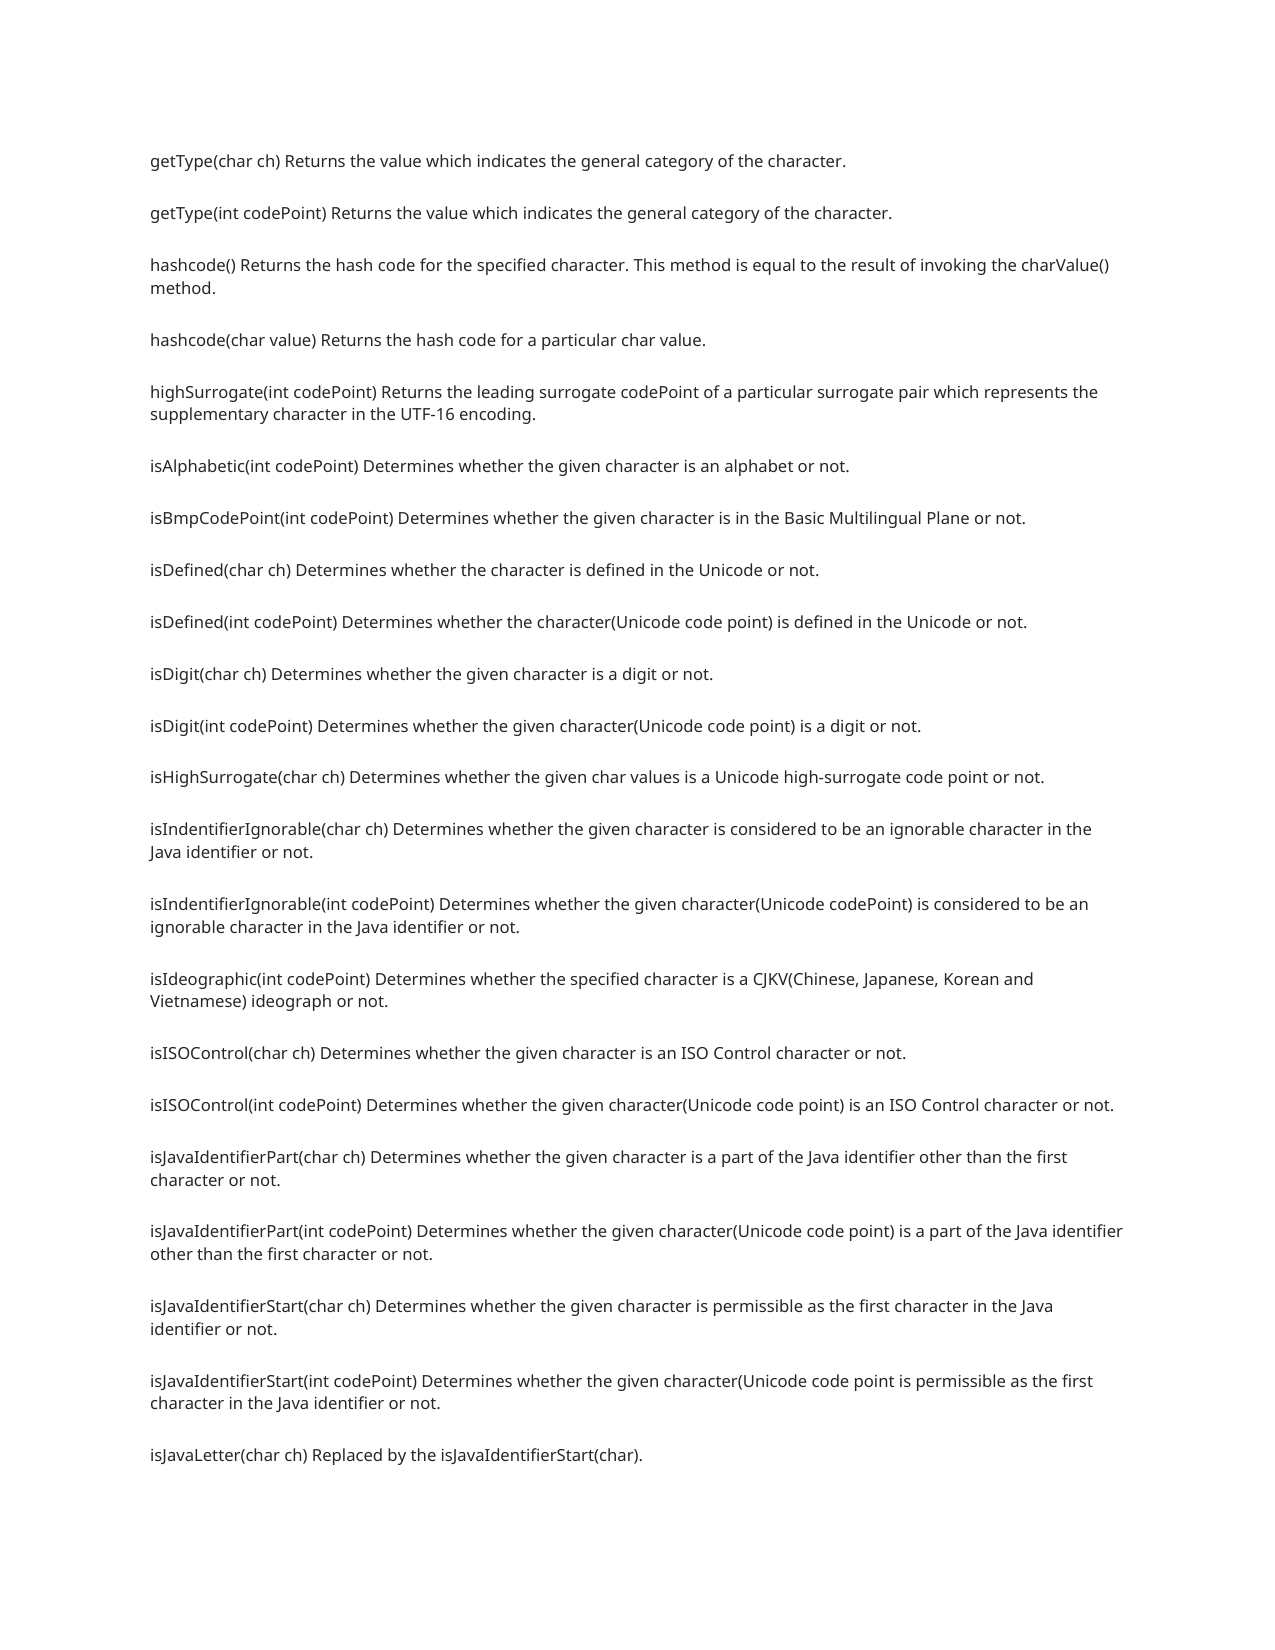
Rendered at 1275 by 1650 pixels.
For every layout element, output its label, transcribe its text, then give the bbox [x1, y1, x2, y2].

text isDefined(int codePoint) Determines whether the character(Unicode code point) is defined in the Unicode or not. [150, 610, 1125, 633]
text isISOControl(char ch) Determines whether the given character is an ISO Control character or not. [150, 1042, 1125, 1064]
text isISOControl(int codePoint) Determines whether the given character(Unicode code point) is an ISO Control character or not. [150, 1093, 1125, 1116]
text isIndentifierIgnorable(int codePoint) Determines whether the given character(Unicode codePoint) is considered to be an ignorable character in the Java identifier or not. [150, 892, 1125, 938]
text highSurrogate(int codePoint) Returns the leading surrogate codePoint of a particular surrogate pair which represents the supplementary character in the UTF-16 encoding. [150, 380, 1125, 426]
text isJavaIdentifierStart(char ch) Determines whether the given character is permissible as the first character in the Java identifier or not. [150, 1294, 1125, 1340]
text isJavaIdentifierStart(int codePoint) Determines whether the given character(Unicode code point is permissible as the first character in the Java identifier or not. [150, 1369, 1125, 1414]
text hashcode() Returns the hash code for the specified character. This method is equal to the result of invoking the charValue() method. [150, 254, 1125, 299]
text isDigit(int codePoint) Determines whether the given character(Unicode code point) is a digit or not. [150, 714, 1125, 737]
text isIndentifierIgnorable(char ch) Determines whether the given character is considered to be an ignorable character in the Java identifier or not. [150, 818, 1125, 863]
text hashcode(char value) Returns the hash code for a particular char value. [150, 328, 1125, 351]
text isBmpCodePoint(int codePoint) Determines whether the given character is in the Basic Multilingual Plane or not. [150, 507, 1125, 529]
text isDigit(char ch) Determines whether the given character is a digit or not. [150, 662, 1125, 685]
text isJavaLetter(char ch) Replaced by the isJavaIdentifierStart(char). [150, 1444, 1125, 1466]
text getType(int codePoint) Returns the value which indicates the general category of the character. [150, 202, 1125, 224]
text isJavaIdentifierPart(char ch) Determines whether the given character is a part of the Java identifier other than the first character or not. [150, 1145, 1125, 1191]
text getType(char ch) Returns the value which indicates the general category of the character. [150, 150, 1125, 173]
text isAlphabetic(int codePoint) Determines whether the given character is an alphabet or not. [150, 455, 1125, 477]
text isDefined(char ch) Determines whether the character is defined in the Unicode or not. [150, 558, 1125, 581]
text isHighSurrogate(char ch) Determines whether the given char values is a Unicode high-surrogate code point or not. [150, 766, 1125, 789]
text isJavaIdentifierPart(int codePoint) Determines whether the given character(Unicode code point) is a part of the Java identifier other than the first character or not. [150, 1220, 1125, 1265]
text isIdeographic(int codePoint) Determines whether the specified character is a CJKV(Chinese, Japanese, Korean and Vietnamese) ideograph or not. [150, 967, 1125, 1012]
